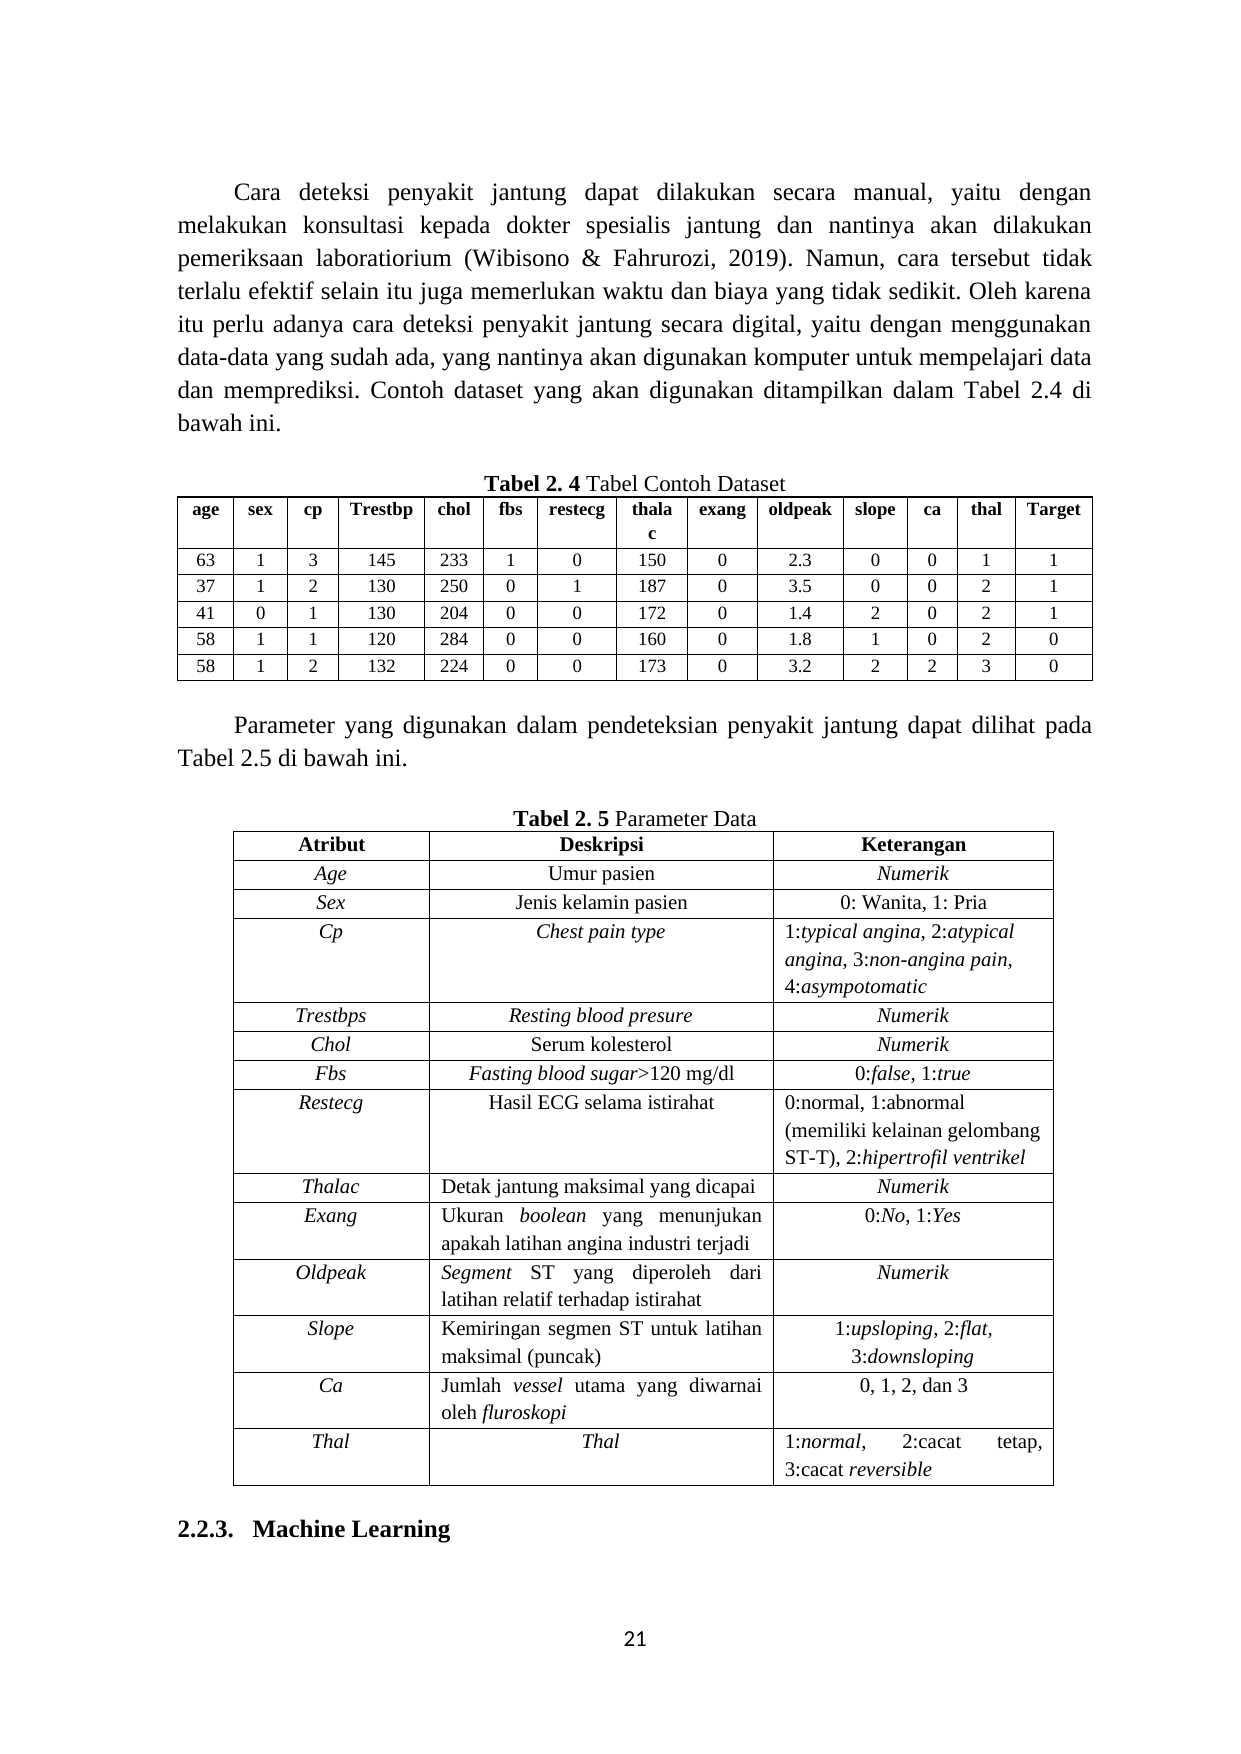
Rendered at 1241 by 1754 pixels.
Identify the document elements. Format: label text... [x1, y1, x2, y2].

table_cell Oldpeak [234, 1260, 429, 1315]
table_header cp [288, 498, 338, 548]
table_header oldpeak [758, 498, 843, 548]
table_cell 224 [425, 655, 483, 680]
text Machine Learning [177, 1514, 1092, 1543]
table_cell 0, 1, 2, dan 3 [774, 1373, 1053, 1428]
table_cell Slope [234, 1316, 429, 1372]
table_cell 0 [484, 575, 537, 601]
table_cell 0 [538, 628, 616, 653]
table_cell 1:normal, 2:cacat tetap, 3:cacat reversible [774, 1429, 1053, 1485]
table_header Atribut [234, 832, 429, 860]
table_cell Jenis kelamin pasien [430, 890, 773, 918]
table_cell 132 [339, 655, 424, 680]
table_cell Cp [234, 919, 429, 1002]
table_cell 0 [1016, 655, 1092, 680]
list Cara deteksi penyakit jantung dapat dilakukan secara manual, yaitu dengan melakukan konsultasi kepada dokter spesialis jantung dan nantinya akan dilakukan pemeriksaan laboratiorium (Wibisono & Fahrurozi, 2019). Namun, cara tersebut tidak terlalu efektif selain itu juga memerlukan waktu dan biaya yang tidak sedikit. Oleh karena itu perlu adanya cara deteksi penyakit jantung secara digital, yaitu dengan menggunakan data-data yang sudah ada, yang nantinya akan digunakan komputer untuk mempelajari data dan memprediksi. Contoh dataset yang akan digunakan ditampilkan dalam Tabel 2.4 di bawah ini. [177, 177, 1092, 437]
table_cell 0:false, 1:true [774, 1061, 1053, 1089]
table_cell Umur pasien [430, 861, 773, 889]
table_cell 1 [1016, 602, 1092, 627]
table_cell 2 [908, 655, 957, 680]
table_header exang [688, 498, 757, 548]
table_cell 1 [844, 628, 907, 653]
table_cell 204 [425, 602, 483, 627]
table_cell 1 [538, 575, 616, 601]
table_cell Sex [234, 890, 429, 918]
table_cell 0 [908, 549, 957, 574]
table_header Deskripsi [430, 832, 773, 860]
table_header ca [908, 498, 957, 548]
table_header restecg [538, 498, 616, 548]
table_cell Ca [234, 1373, 429, 1428]
table_cell 1 [288, 628, 338, 653]
table_header thalac [617, 498, 687, 548]
table_cell 1 [958, 549, 1015, 574]
table_header slope [844, 498, 907, 548]
table_header thal [958, 498, 1015, 548]
table_cell Numerik [774, 1032, 1053, 1060]
table_cell 1 [288, 602, 338, 627]
table_cell 3 [958, 655, 1015, 680]
table_cell 0 [234, 602, 287, 627]
table_cell 0 [908, 602, 957, 627]
table_cell Chest pain type [430, 919, 773, 1002]
table_cell 0 [484, 602, 537, 627]
table_cell 1 [234, 655, 287, 680]
table_cell 1 [1016, 549, 1092, 574]
table_cell 1:upsloping, 2:flat, 3:downsloping [774, 1316, 1053, 1372]
table_cell 2 [288, 575, 338, 601]
table_cell Hasil ECG selama istirahat [430, 1090, 773, 1173]
table_cell 0 [844, 575, 907, 601]
table_cell 3.2 [758, 655, 843, 680]
table_cell Thal [234, 1429, 429, 1485]
table_cell 0 [688, 549, 757, 574]
table_cell 172 [617, 602, 687, 627]
table_cell Resting blood presure [430, 1003, 773, 1031]
table_cell 37 [178, 575, 233, 601]
table_cell Fasting blood sugar>120 mg/dl [430, 1061, 773, 1089]
table_cell 0 [908, 628, 957, 653]
table_cell 2 [288, 655, 338, 680]
table_cell 160 [617, 628, 687, 653]
table_cell 0:No, 1:Yes [774, 1203, 1053, 1258]
table_cell 58 [178, 628, 233, 653]
table_cell 1 [234, 575, 287, 601]
table_cell 2 [958, 602, 1015, 627]
table_cell 63 [178, 549, 233, 574]
table_cell Detak jantung maksimal yang dicapai [430, 1174, 773, 1202]
table_cell Thalac [234, 1174, 429, 1202]
table_cell 1:typical angina, 2:atypical angina, 3:non-angina pain, 4:asympotomatic [774, 919, 1053, 1002]
table_cell 58 [178, 655, 233, 680]
table_cell 3 [288, 549, 338, 574]
table_cell Restecg [234, 1090, 429, 1173]
table_cell 1.8 [758, 628, 843, 653]
table_cell 41 [178, 602, 233, 627]
table_cell Thal [430, 1429, 773, 1485]
table_cell 0 [688, 655, 757, 680]
table_cell 150 [617, 549, 687, 574]
table_cell 0: Wanita, 1: Pria [774, 890, 1053, 918]
table_cell 0 [484, 628, 537, 653]
table_cell 0 [908, 575, 957, 601]
table_cell 233 [425, 549, 483, 574]
table_cell Exang [234, 1203, 429, 1258]
table_cell Age [234, 861, 429, 889]
table_cell 0 [688, 575, 757, 601]
table_cell 1 [234, 549, 287, 574]
table_header Trestbp [339, 498, 424, 548]
table_header chol [425, 498, 483, 548]
list Parameter yang digunakan dalam pendeteksian penyakit jantung dapat dilihat pada Tabel 2.5 di bawah ini. [177, 710, 1092, 772]
table_header age [178, 498, 233, 548]
table_cell 0 [1016, 628, 1092, 653]
table_cell 0 [688, 602, 757, 627]
table_cell Fbs [234, 1061, 429, 1089]
table_cell 1 [1016, 575, 1092, 601]
text Tabel 2. 4 Tabel Contoh Dataset [177, 470, 1092, 496]
table_cell 1.4 [758, 602, 843, 627]
table_cell 2 [958, 628, 1015, 653]
table_cell 1 [484, 549, 537, 574]
table_cell Trestbps [234, 1003, 429, 1031]
table_cell 1 [234, 628, 287, 653]
table_cell 284 [425, 628, 483, 653]
table_cell Ukuran boolean yang menunjukan apakah latihan angina industri terjadi [430, 1203, 773, 1258]
table_cell 0:normal, 1:abnormal (memiliki kelainan gelombang ST-T), 2:hipertrofil ventrikel [774, 1090, 1053, 1173]
table_cell Kemiringan segmen ST untuk latihan maksimal (puncak) [430, 1316, 773, 1372]
text Tabel 2. 5 Parameter Data [177, 804, 1092, 831]
table_cell Numerik [774, 1260, 1053, 1315]
table_cell 0 [538, 655, 616, 680]
table_cell 3.5 [758, 575, 843, 601]
table_cell 145 [339, 549, 424, 574]
table_cell 173 [617, 655, 687, 680]
table_cell 0 [484, 655, 537, 680]
table_cell 130 [339, 575, 424, 601]
table_cell 250 [425, 575, 483, 601]
table_header sex [234, 498, 287, 548]
table_cell 0 [688, 628, 757, 653]
table_cell 0 [538, 602, 616, 627]
table_cell 120 [339, 628, 424, 653]
table_cell Chol [234, 1032, 429, 1060]
table_cell 0 [538, 549, 616, 574]
table_cell Numerik [774, 861, 1053, 889]
table_cell 2 [844, 655, 907, 680]
table_header fbs [484, 498, 537, 548]
table_cell Segment ST yang diperoleh dari latihan relatif terhadap istirahat [430, 1260, 773, 1315]
table_cell 187 [617, 575, 687, 601]
table_cell Numerik [774, 1003, 1053, 1031]
table_cell 0 [844, 549, 907, 574]
table_cell 130 [339, 602, 424, 627]
table_cell 2.3 [758, 549, 843, 574]
table_cell Numerik [774, 1174, 1053, 1202]
table_header Target [1016, 498, 1092, 548]
table_cell Jumlah vessel utama yang diwarnai oleh fluroskopi [430, 1373, 773, 1428]
table_cell 2 [844, 602, 907, 627]
table_cell Serum kolesterol [430, 1032, 773, 1060]
table_cell 2 [958, 575, 1015, 601]
table_header Keterangan [774, 832, 1053, 860]
